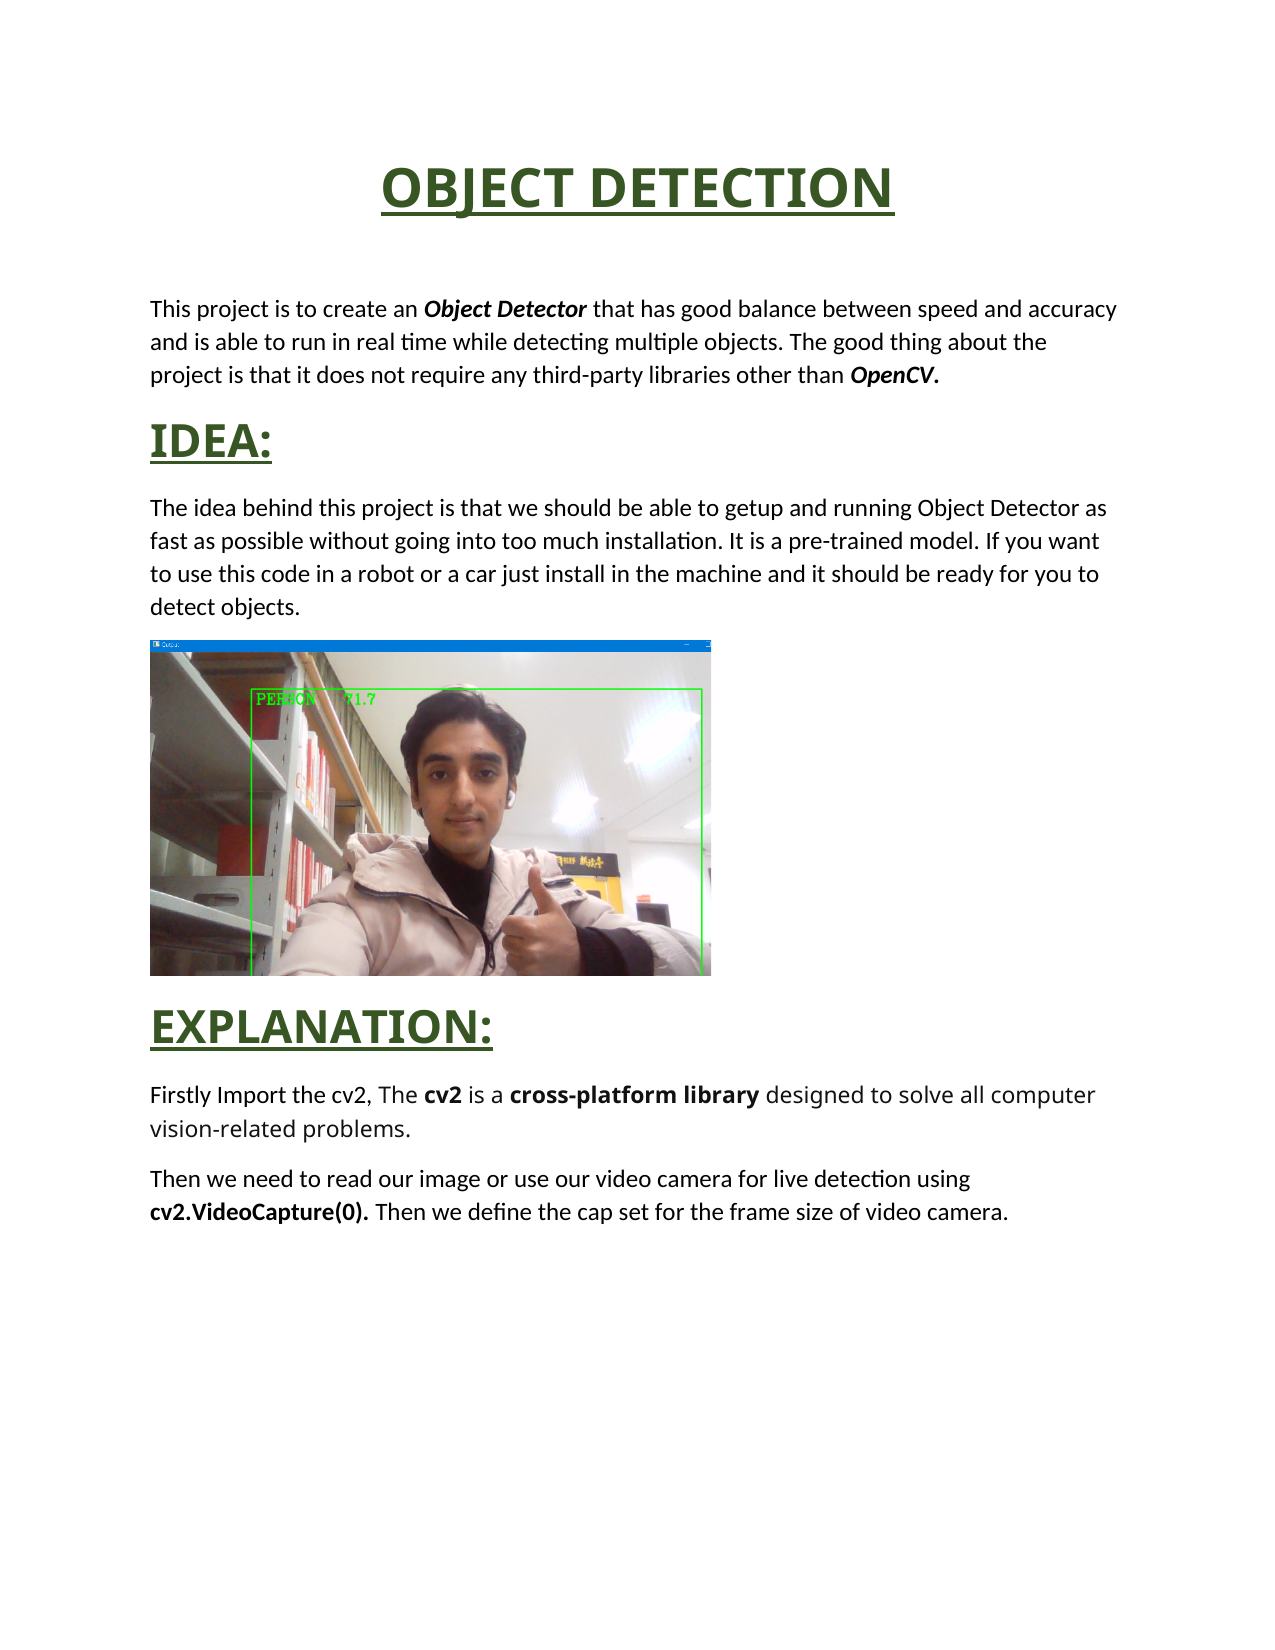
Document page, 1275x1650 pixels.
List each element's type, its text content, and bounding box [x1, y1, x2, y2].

text EXPLANATION: [150, 995, 1125, 1057]
text IDEA: [150, 408, 1125, 471]
picture [150, 640, 712, 976]
text The idea behind this project is that we should be able to getup and running Object Detector as fast as possible without going into too much installation. It is a pre-trained model. If you want to use this code in a robot or a car just install in the machine and it should be ready for you to detect objects. [150, 492, 1125, 622]
text Then we need to read our image or use our video camera for live detection using cv2.VideoCapture(0). Then we define the cap set for the frame size of video camera. [150, 1163, 1125, 1226]
text This project is to create an Object Detector that has good balance between speed and accuracy and is able to run in real time while detecting multiple objects. The good thing about the project is that it does not require any third-party libraries other than OpenCV. [150, 293, 1125, 389]
text OBJECT DETECTION [150, 150, 1125, 224]
text Firstly Import the cv2, The cv2 is a cross-platform library designed to solve all computer vision-related problems. [150, 1079, 1125, 1144]
